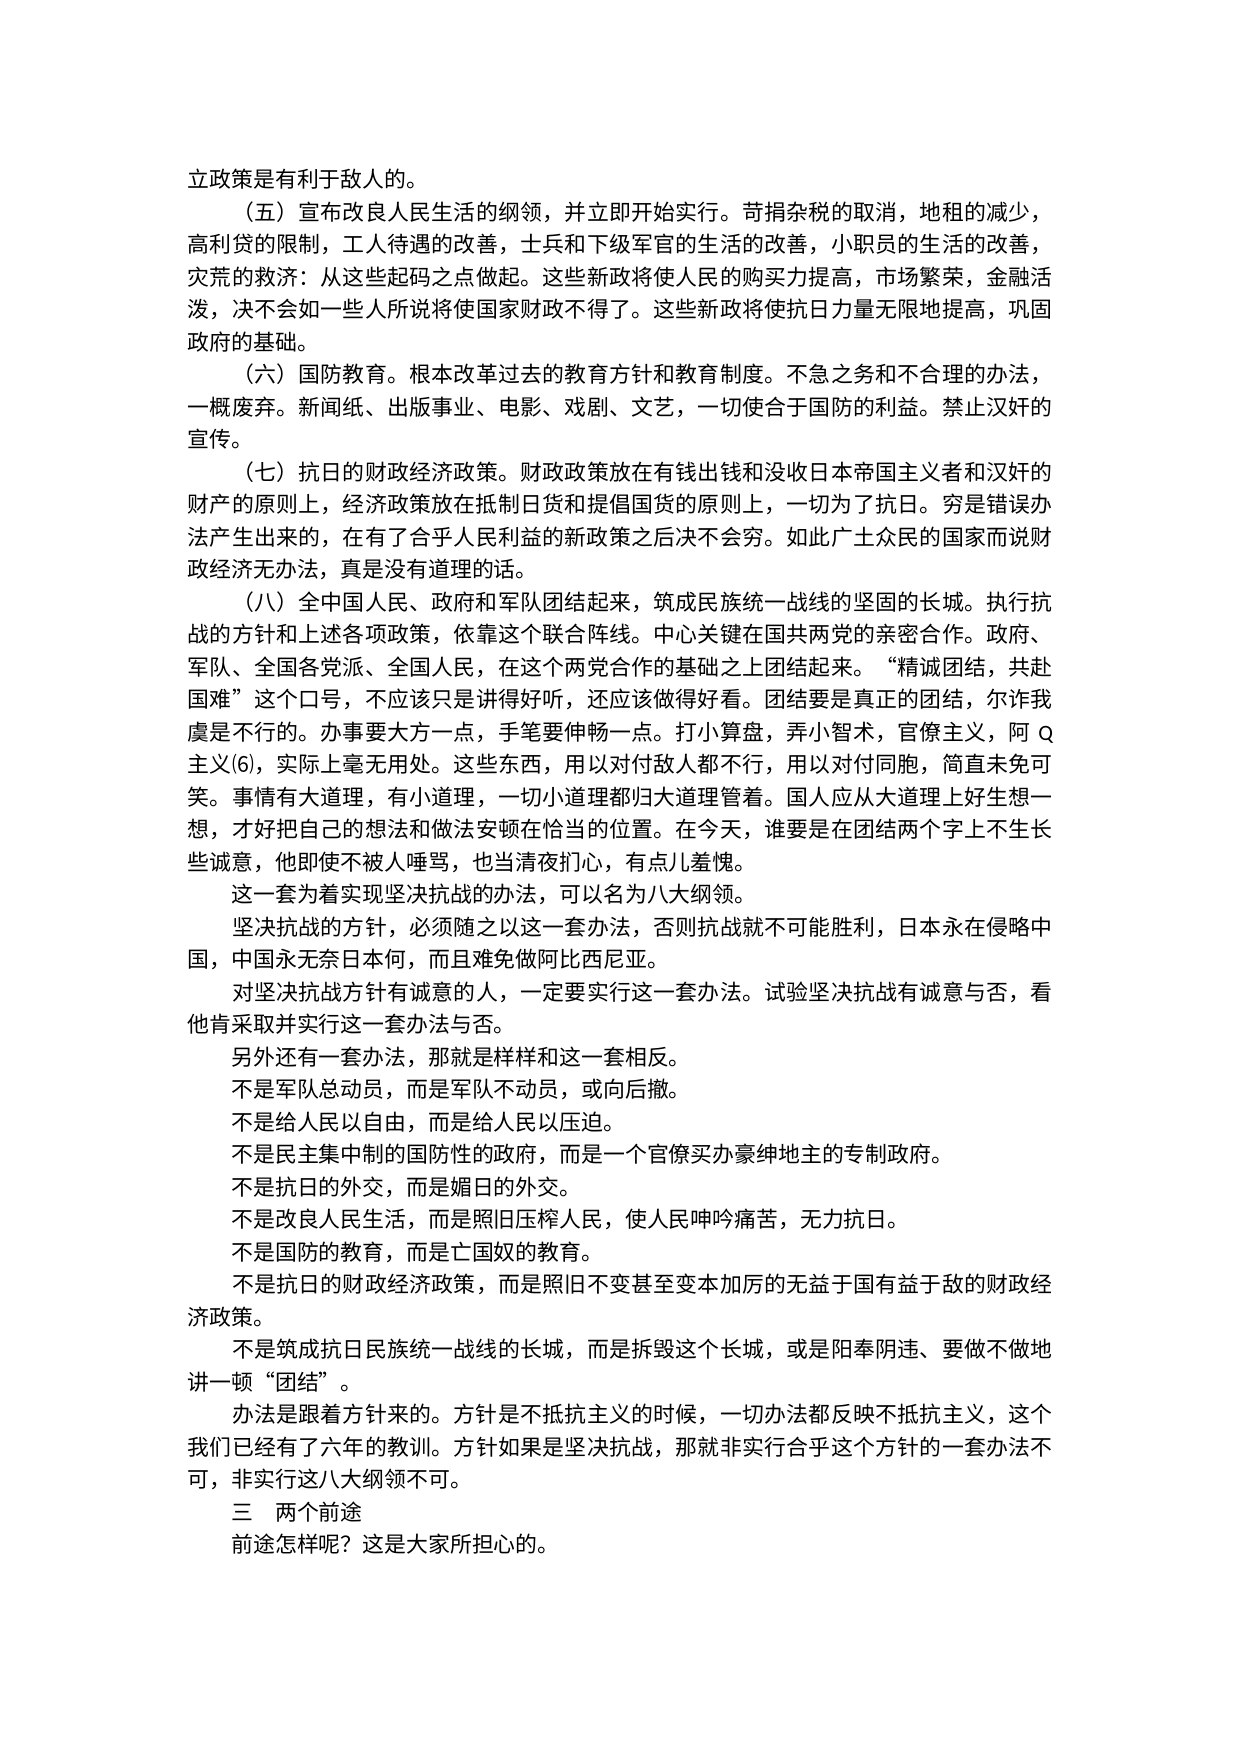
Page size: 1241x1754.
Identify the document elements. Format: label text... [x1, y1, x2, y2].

text （八）全中国人民、政府和军队团结起来，筑成民族统一战线的坚固的长城。执行抗战的方针和上述各项政策，依靠这个联合阵线。中心关键在国共两党的亲密合作。政府、军队、全国各党派、全国人民，在这个两党合作的基础之上团结起来。“精诚团结，共赴国难”这个口号，不应该只是讲得好听，还应该做得好看。团结要是真正的团结，尔诈我虞是不行的。办事要大方一点，手笔要伸畅一点。打小算盘，弄小智术，官僚主义，阿Q主义⑹，实际上毫无用处。这些东西，用以对付敌人都不行，用以对付同胞，简直未免可笑。事情有大道理，有小道理，一切小道理都归大道理管着。国人应从大道理上好生想一想，才好把自己的想法和做法安顿在恰当的位置。在今天，谁要是在团结两个字上不生长些诚意，他即使不被人唾骂，也当清夜扪心，有点儿羞愧。 [187, 584, 1053, 877]
text （六）国防教育。根本改革过去的教育方针和教育制度。不急之务和不合理的办法，一概废弃。新闻纸、出版事业、电影、戏剧、文艺，一切使合于国防的利益。禁止汉奸的宣传。 [187, 357, 1053, 454]
text （五）宣布改良人民生活的纲领，并立即开始实行。苛捐杂税的取消，地租的减少，高利贷的限制，工人待遇的改善，士兵和下级军官的生活的改善，小职员的生活的改善，灾荒的救济：从这些起码之点做起。这些新政将使人民的购买力提高，市场繁荣，金融活泼，决不会如一些人所说将使国家财政不得了。这些新政将使抗日力量无限地提高，巩固政府的基础。 [187, 194, 1053, 357]
text 对坚决抗战方针有诚意的人，一定要实行这一套办法。试验坚决抗战有诚意与否，看他肯采取并实行这一套办法与否。 [187, 974, 1053, 1039]
text 办法是跟着方针来的。方针是不抵抗主义的时候，一切办法都反映不抵抗主义，这个我们已经有了六年的教训。方针如果是坚决抗战，那就非实行合乎这个方针的一套办法不可，非实行这八大纲领不可。 [187, 1397, 1053, 1494]
text 不是国防的教育，而是亡国奴的教育。 [187, 1234, 1053, 1267]
text 不是给人民以自由，而是给人民以压迫。 [187, 1104, 1053, 1137]
text 不是改良人民生活，而是照旧压榨人民，使人民呻吟痛苦，无力抗日。 [187, 1202, 1053, 1234]
text 这一套为着实现坚决抗战的办法，可以名为八大纲领。 [187, 877, 1053, 909]
text 不是抗日的财政经济政策，而是照旧不变甚至变本加厉的无益于国有益于敌的财政经济政策。 [187, 1267, 1053, 1332]
text 坚决抗战的方针，必须随之以这一套办法，否则抗战就不可能胜利，日本永在侵略中国，中国永无奈日本何，而且难免做阿比西尼亚。 [187, 909, 1053, 974]
text 前途怎样呢？这是大家所担心的。 [187, 1527, 1053, 1559]
text 不是民主集中制的国防性的政府，而是一个官僚买办豪绅地主的专制政府。 [187, 1137, 1053, 1169]
text 三 两个前途 [187, 1494, 1053, 1527]
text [187, 162, 1053, 194]
text 不是抗日的外交，而是媚日的外交。 [187, 1169, 1053, 1202]
text 另外还有一套办法，那就是样样和这一套相反。 [187, 1039, 1053, 1072]
text 不是筑成抗日民族统一战线的长城，而是拆毁这个长城，或是阳奉阴违、要做不做地讲一顿“团结”。 [187, 1332, 1053, 1397]
text 不是军队总动员，而是军队不动员，或向后撤。 [187, 1072, 1053, 1104]
text （七）抗日的财政经济政策。财政政策放在有钱出钱和没收日本帝国主义者和汉奸的财产的原则上，经济政策放在抵制日货和提倡国货的原则上，一切为了抗日。穷是错误办法产生出来的，在有了合乎人民利益的新政策之后决不会穷。如此广土众民的国家而说财政经济无办法，真是没有道理的话。 [187, 454, 1053, 584]
